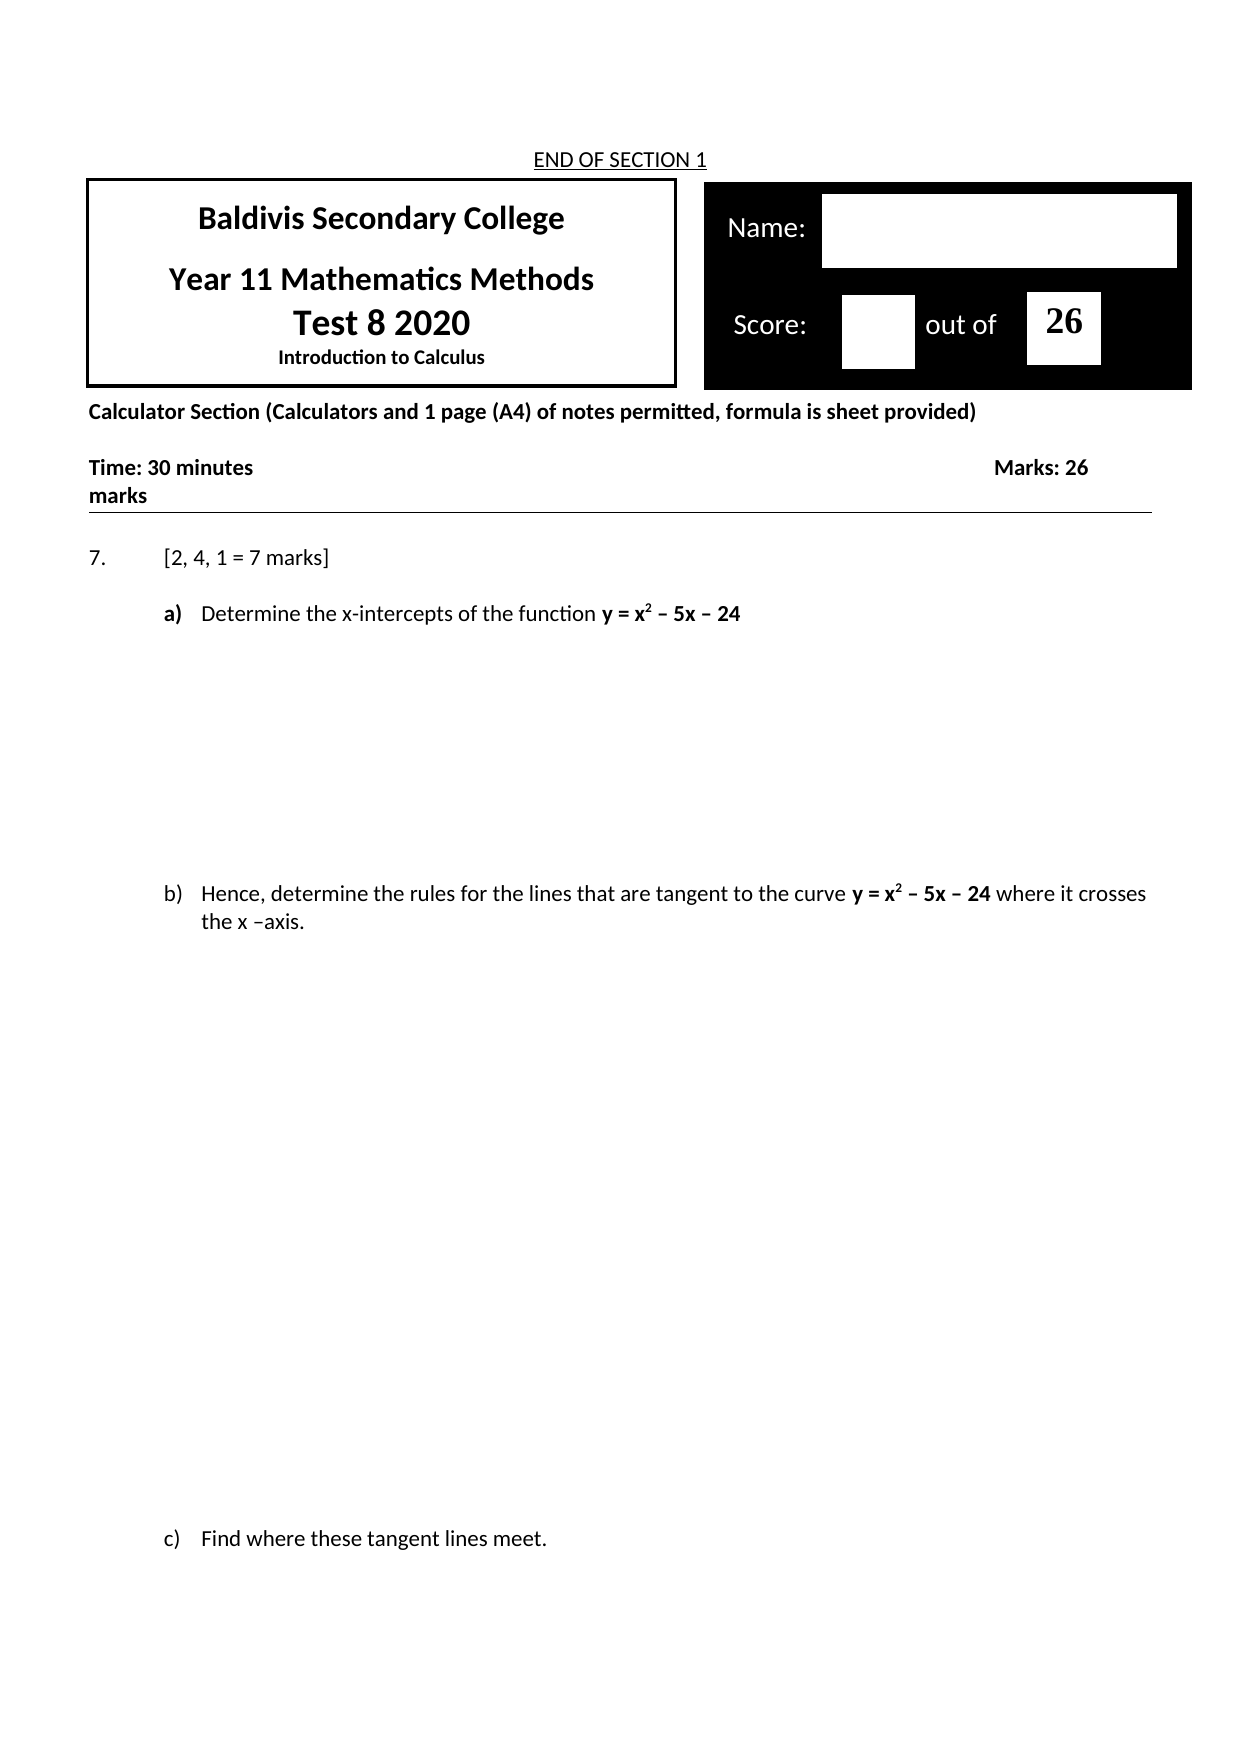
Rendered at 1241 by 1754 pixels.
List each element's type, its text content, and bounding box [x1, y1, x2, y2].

list Determine the x-intercepts of the function y = x2 – 5x – 24 [164, 599, 1152, 627]
text END OF SECTION 1 [89, 145, 1152, 173]
text 7. [2, 4, 1 = 7 marks] [89, 543, 1152, 571]
text Time: 30 minutes Marks: 26 marks [89, 453, 1152, 512]
list Find where these tangent lines meet. [164, 1524, 1152, 1552]
list Hence, determine the rules for the lines that are tangent to the curve y = x2 – 5x – 24 where it crosses the x –axis. [164, 879, 1152, 936]
text Calculator Section (Calculators and 1 page (A4) of notes permitted, formula is sheet provided) [89, 397, 1152, 426]
